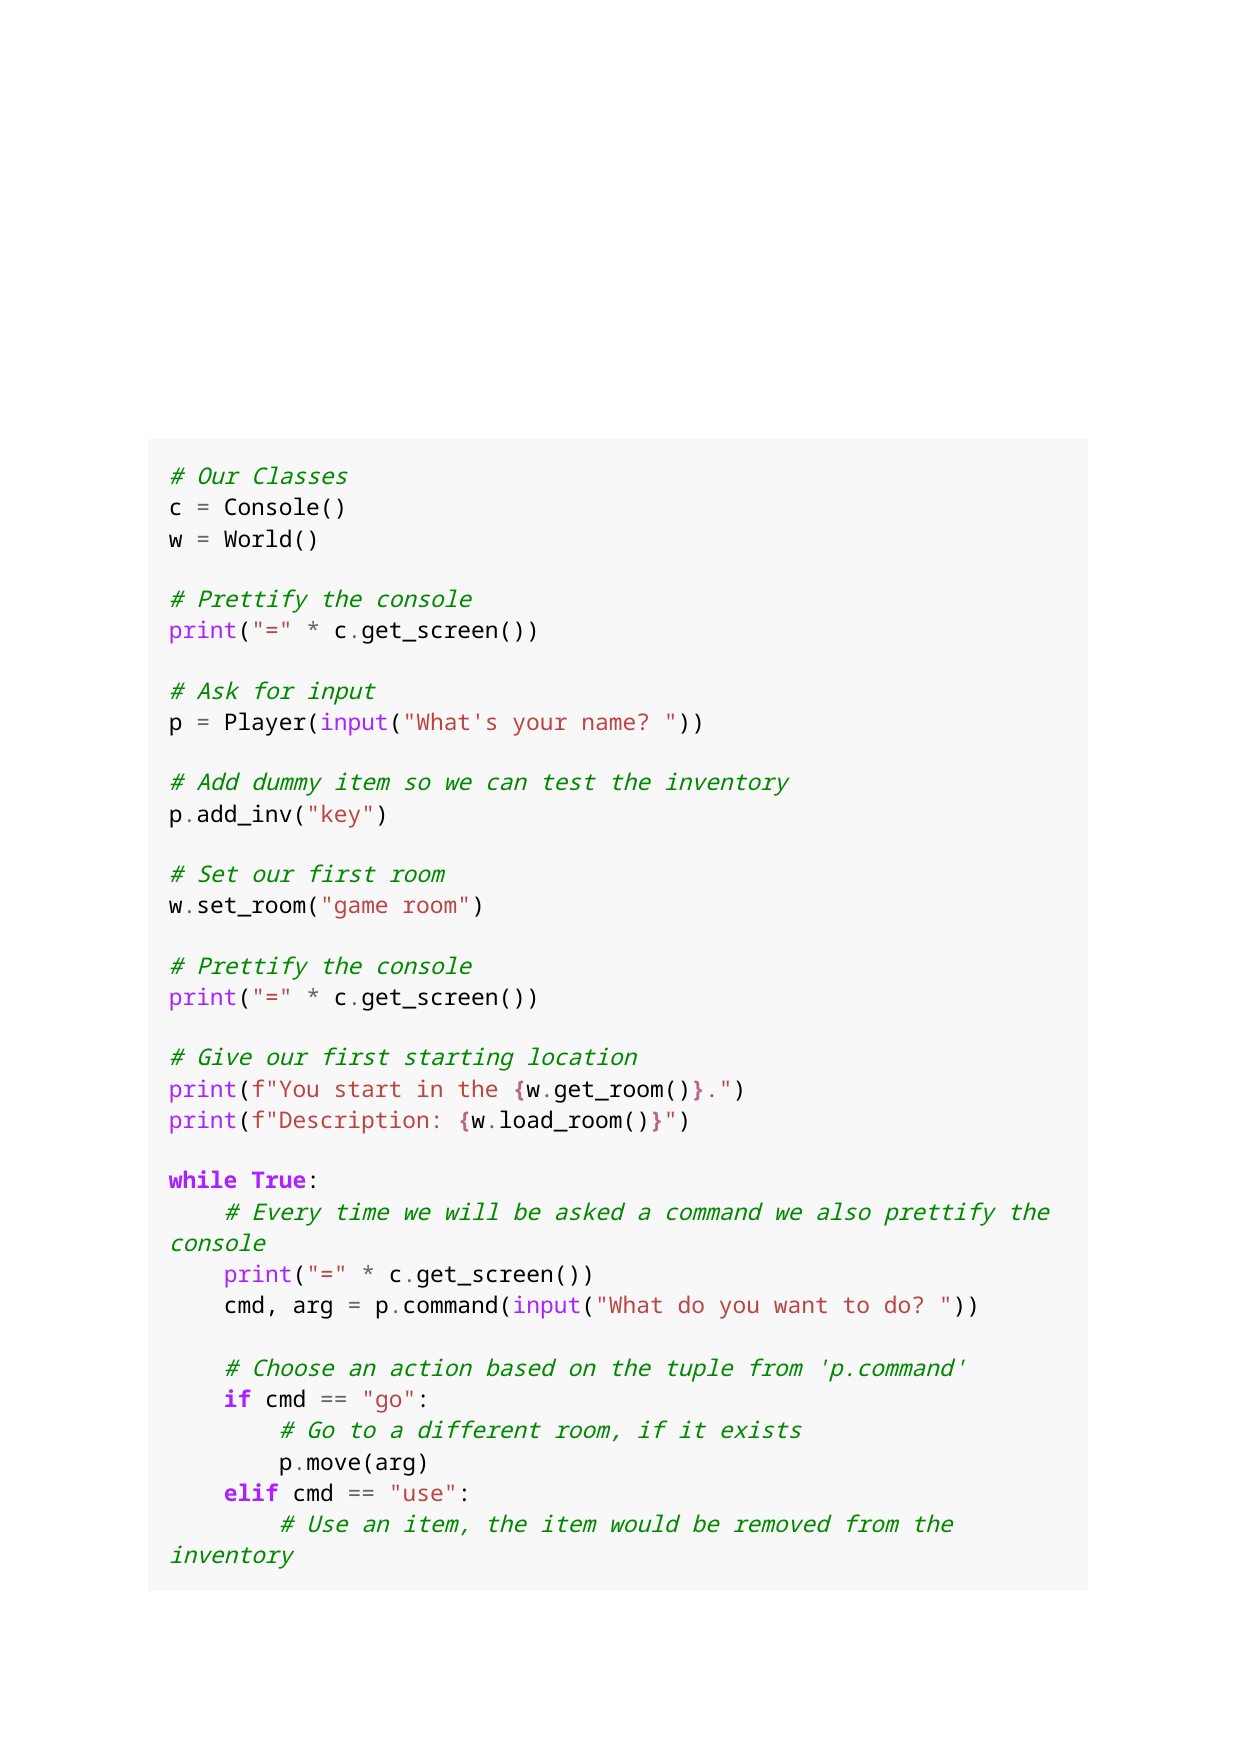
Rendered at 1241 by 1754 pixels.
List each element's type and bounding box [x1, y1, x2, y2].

table_header [148, 439, 1088, 1591]
